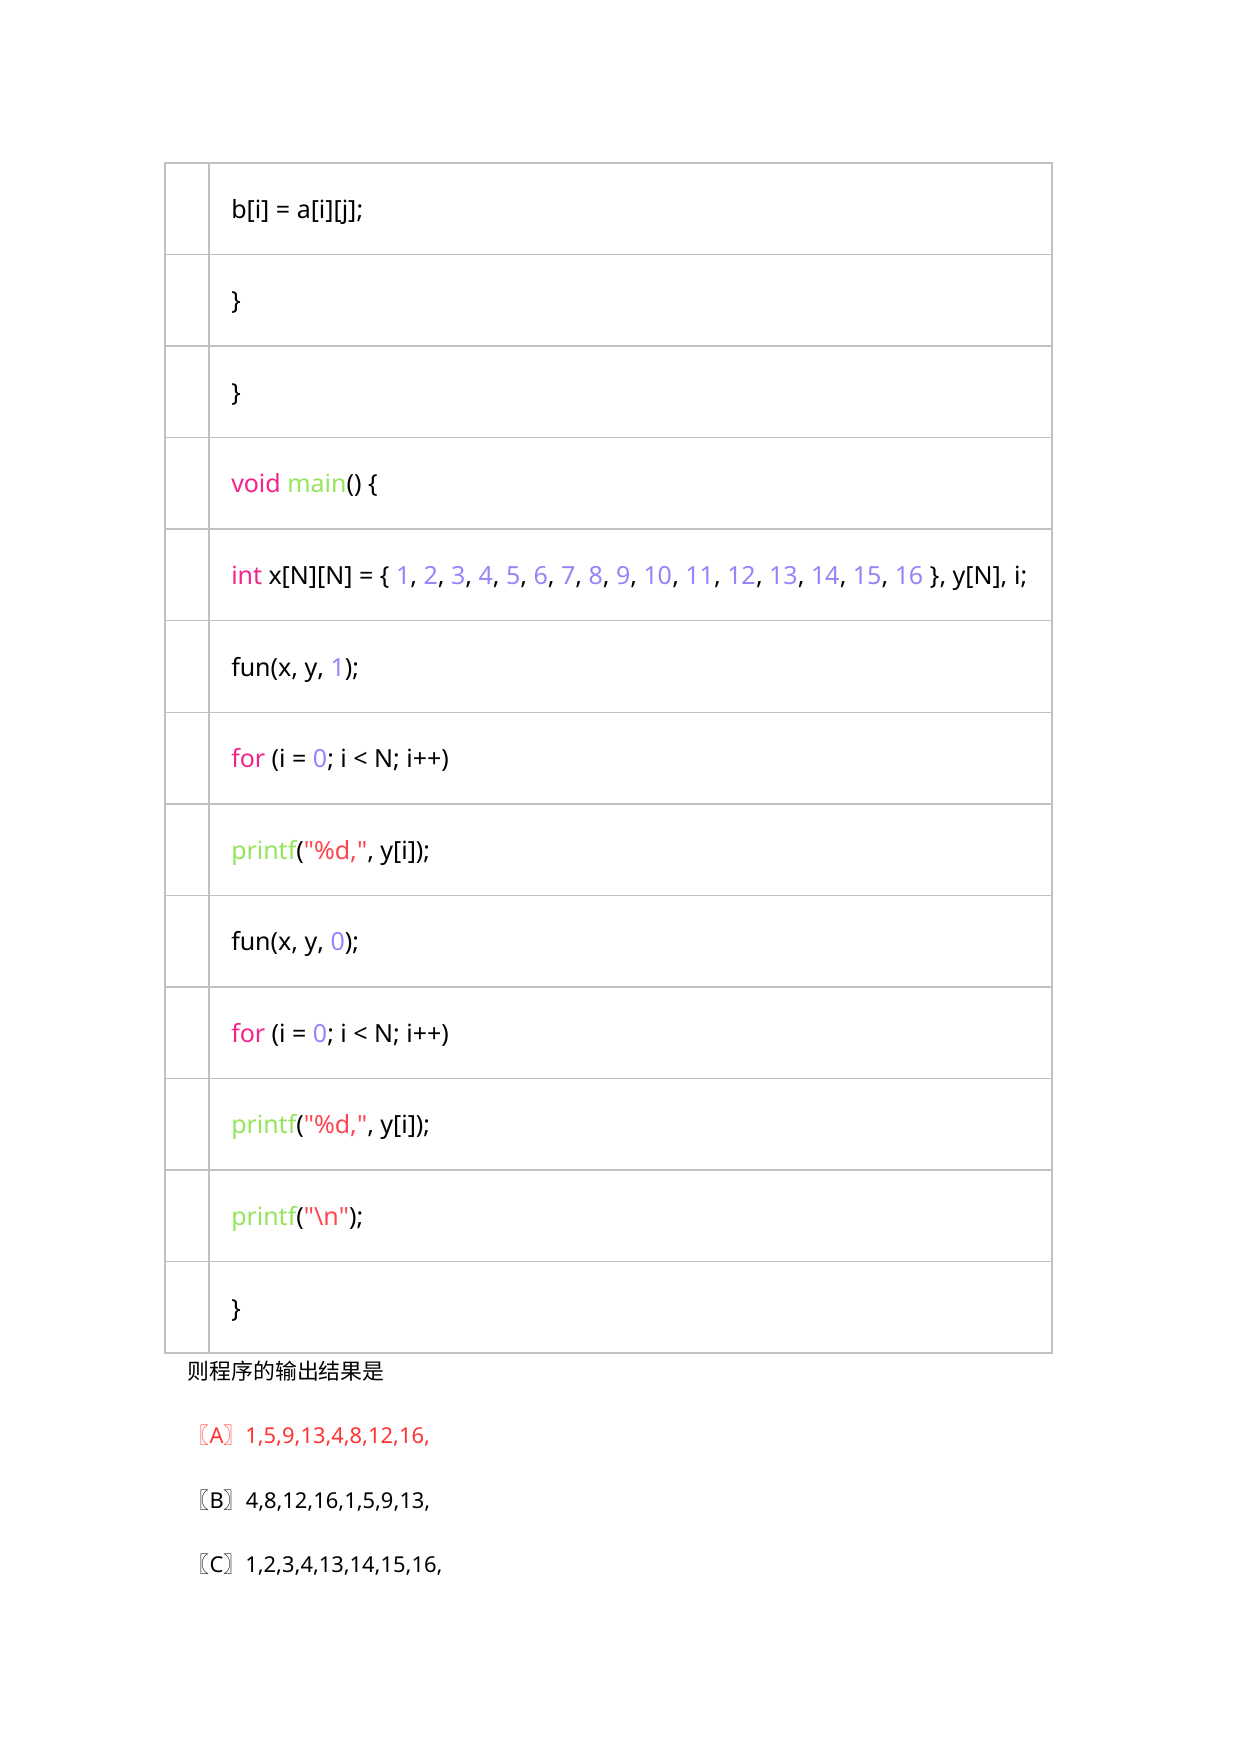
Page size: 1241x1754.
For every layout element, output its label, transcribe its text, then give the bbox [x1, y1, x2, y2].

table_cell [166, 530, 208, 620]
table_cell b[i] = a[i][j]; [210, 164, 1051, 253]
table_cell printf("\n"); [210, 1171, 1051, 1261]
table_cell [166, 438, 208, 528]
table_cell for (i = 0; i < N; i++) [210, 988, 1051, 1078]
table_cell [166, 621, 208, 711]
table_cell [166, 896, 208, 986]
table_cell fun(x, y, 0); [210, 896, 1051, 986]
table_cell [166, 713, 208, 803]
table_cell [166, 1171, 208, 1261]
table_cell for (i = 0; i < N; i++) [210, 713, 1051, 803]
table_cell fun(x, y, 1); [210, 621, 1051, 711]
table_cell [166, 347, 208, 437]
table_cell } [210, 347, 1051, 437]
table_cell } [210, 1262, 1051, 1352]
table_cell [166, 1262, 208, 1352]
text 则程序的输出结果是 [187, 1354, 1053, 1386]
table_cell int x[N][N] = { 1, 2, 3, 4, 5, 6, 7, 8, 9, 10, 11, 12, 13, 14, 15, 16 }, y[N], i; [210, 530, 1051, 620]
table_cell [166, 164, 208, 253]
table_cell [166, 1079, 208, 1169]
text 〖B〗4,8,12,16,1,5,9,13, [187, 1482, 1053, 1515]
table_cell void main() { [210, 438, 1051, 528]
table_cell printf("%d,", y[i]); [210, 805, 1051, 894]
table_cell } [210, 255, 1051, 345]
text 〖A〗1,5,9,13,4,8,12,16, [187, 1418, 1053, 1451]
text 〖C〗1,2,3,4,13,14,15,16, [187, 1547, 1053, 1579]
table_cell printf("%d,", y[i]); [210, 1079, 1051, 1169]
table_cell [166, 255, 208, 345]
table_cell [166, 988, 208, 1078]
table_cell [166, 805, 208, 894]
